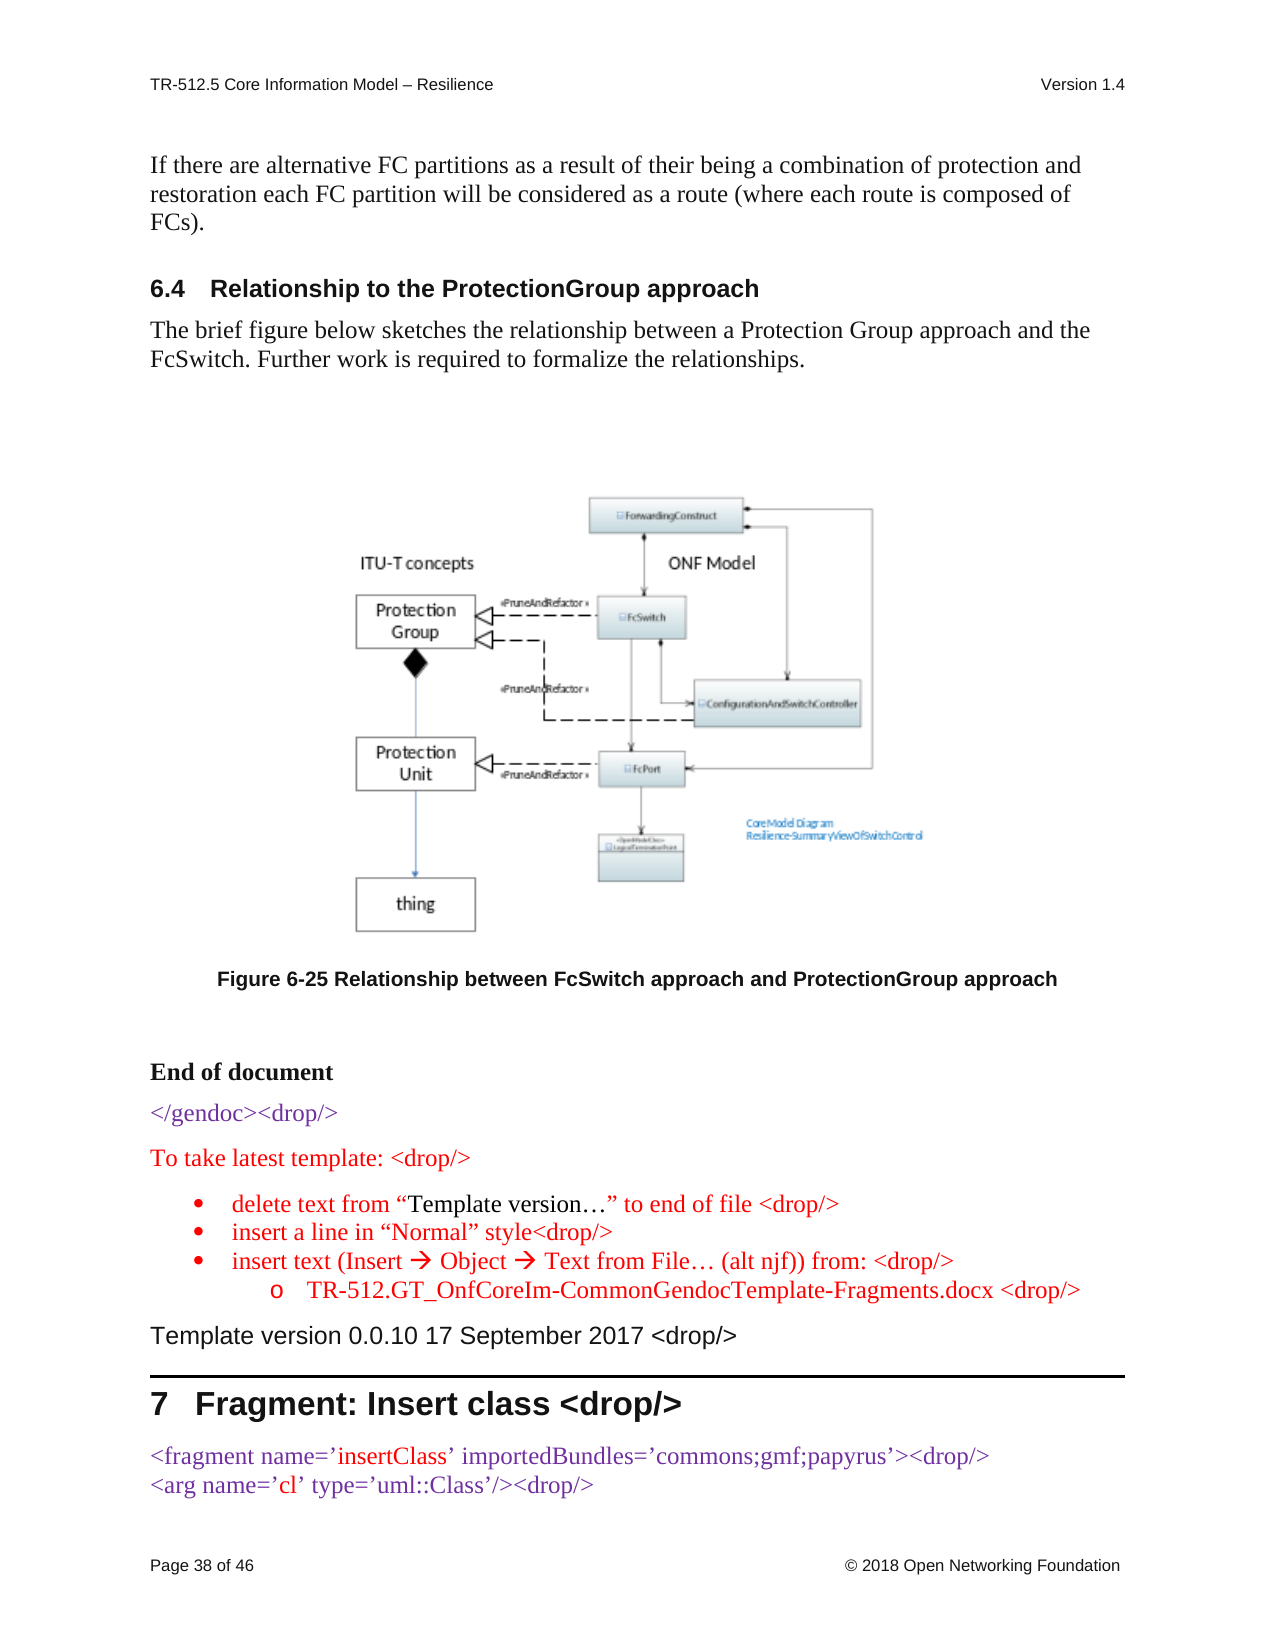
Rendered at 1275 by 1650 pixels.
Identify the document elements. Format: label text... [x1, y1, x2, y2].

text The brief figure below sketches the relationship between a Protection Group approach and the FcSwitch. Further work is required to formalize the relationships. [150, 315, 1125, 372]
subtitle Fragment: Insert class <drop/> [150, 1378, 1125, 1422]
list TR-512.GT_OnfCoreIm-CommonGendocTemplate-Fragments.docx <drop/> [269, 1275, 1125, 1306]
list insert a line in “Normal” style<drop/> [194, 1217, 1125, 1246]
text </gendoc><drop/> [150, 1098, 1125, 1127]
text Template version 0.0.10 17 September 2017 <drop/> [150, 1322, 1125, 1349]
subtitle Relationship to the ProtectionGroup approach [150, 274, 1125, 302]
list insert text (Insert Object Text from File… (alt njf)) from: <drop/> [194, 1246, 1125, 1275]
text To take latest template: <drop/> [150, 1143, 1125, 1172]
text If there are alternative FC partitions as a result of their being a combination of protection and restoration each FC partition will be considered as a route (where each route is composed of FCs). [150, 150, 1125, 236]
text End of document [150, 1057, 1125, 1085]
list delete text from “Template version…” to end of file <drop/> [194, 1189, 1125, 1217]
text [150, 1441, 1125, 1499]
